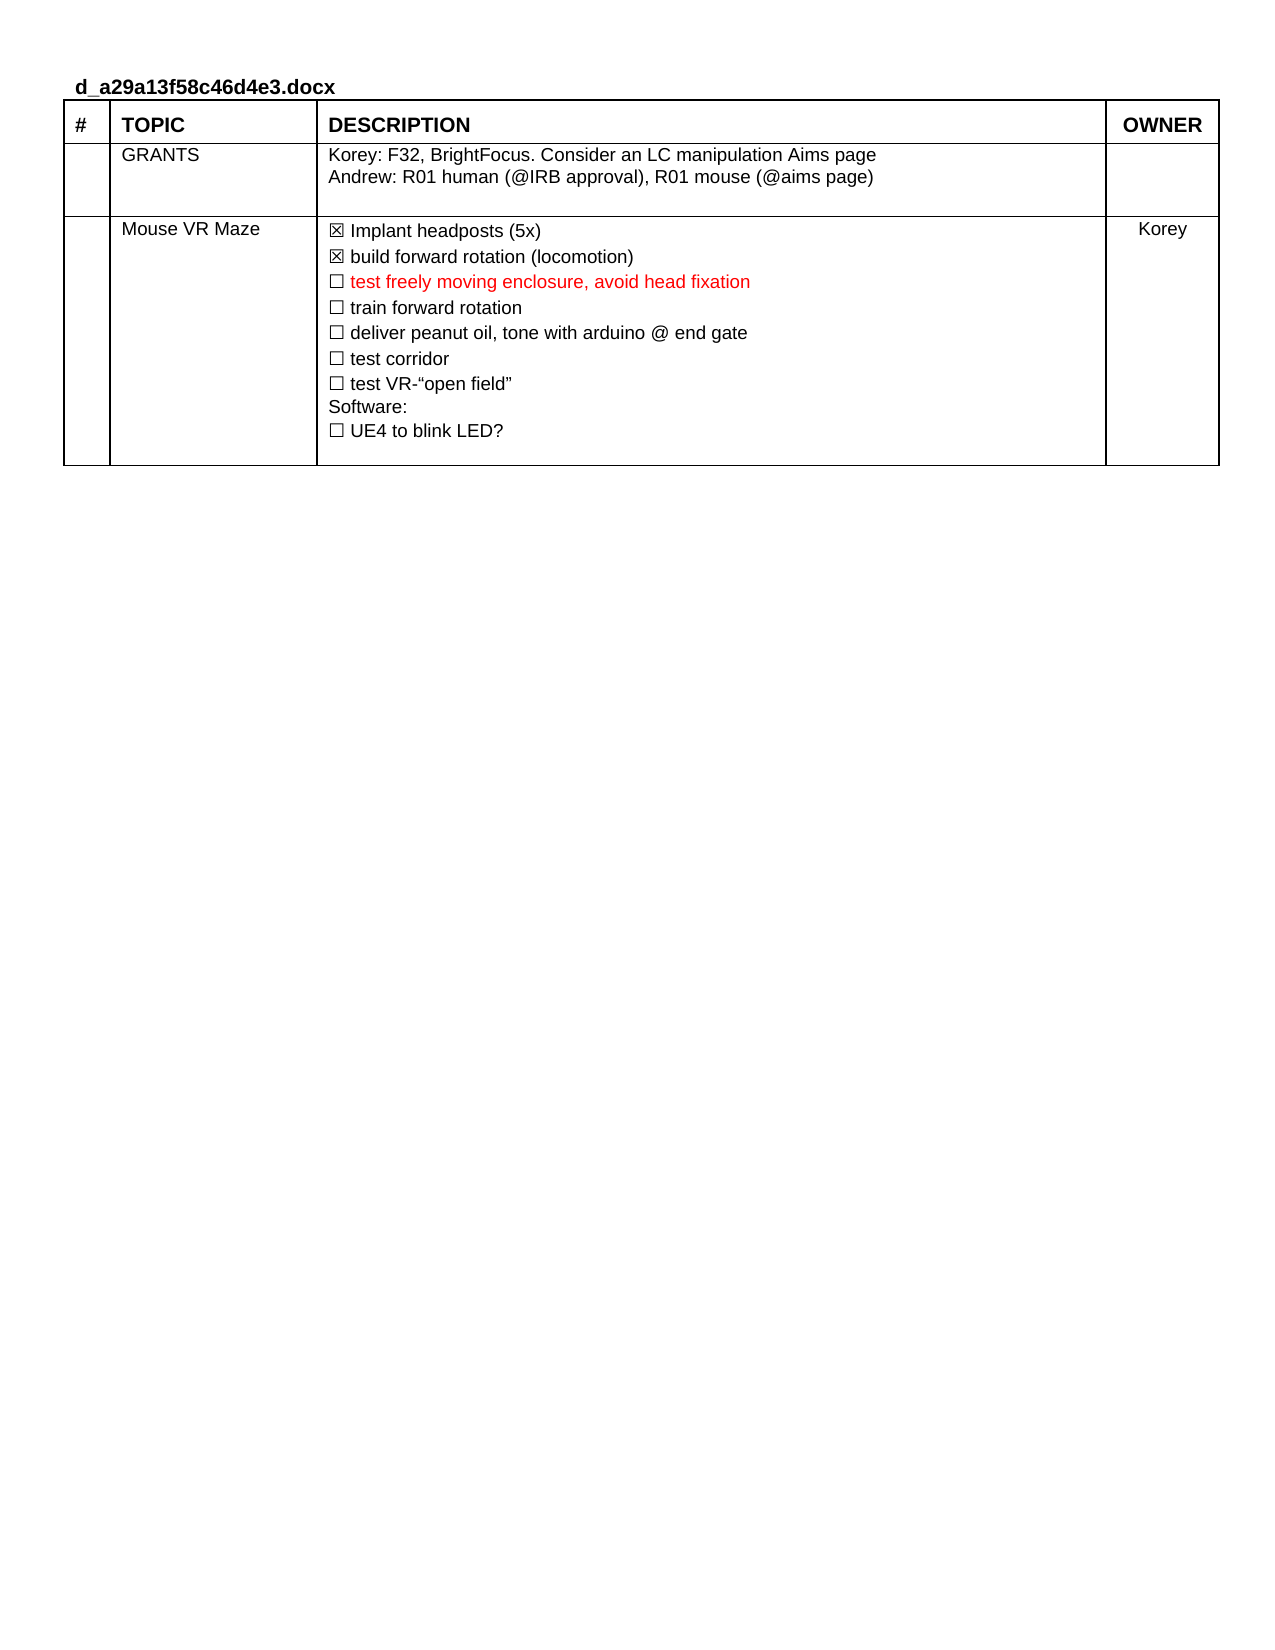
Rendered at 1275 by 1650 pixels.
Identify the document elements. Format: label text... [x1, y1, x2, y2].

table_cell Korey: F32, BrightFocus. Consider an LC manipulation Aims page Andrew: R01 human (@IRB approval), R01 mouse (@aims page) [318, 144, 1105, 216]
table_cell Mouse VR Maze [111, 217, 316, 465]
table_cell GRANTS [111, 144, 316, 216]
table_cell [65, 217, 109, 465]
table_cell [1107, 144, 1218, 216]
table_cell [65, 144, 109, 216]
table_header TOPIC [111, 101, 316, 142]
table_header # [65, 101, 109, 142]
table_header DESCRIPTION [318, 101, 1105, 142]
table_header OWNER [1107, 101, 1218, 142]
table_cell Implant headposts (5x) build forward rotation (locomotion) test freely moving enclosure, avoid head fixation train forward rotation deliver peanut oil, tone with arduino @ end gate test corridor test VR-“open field” Software: UE4 to blink LED? [318, 217, 1105, 465]
table_cell Korey [1107, 217, 1218, 465]
